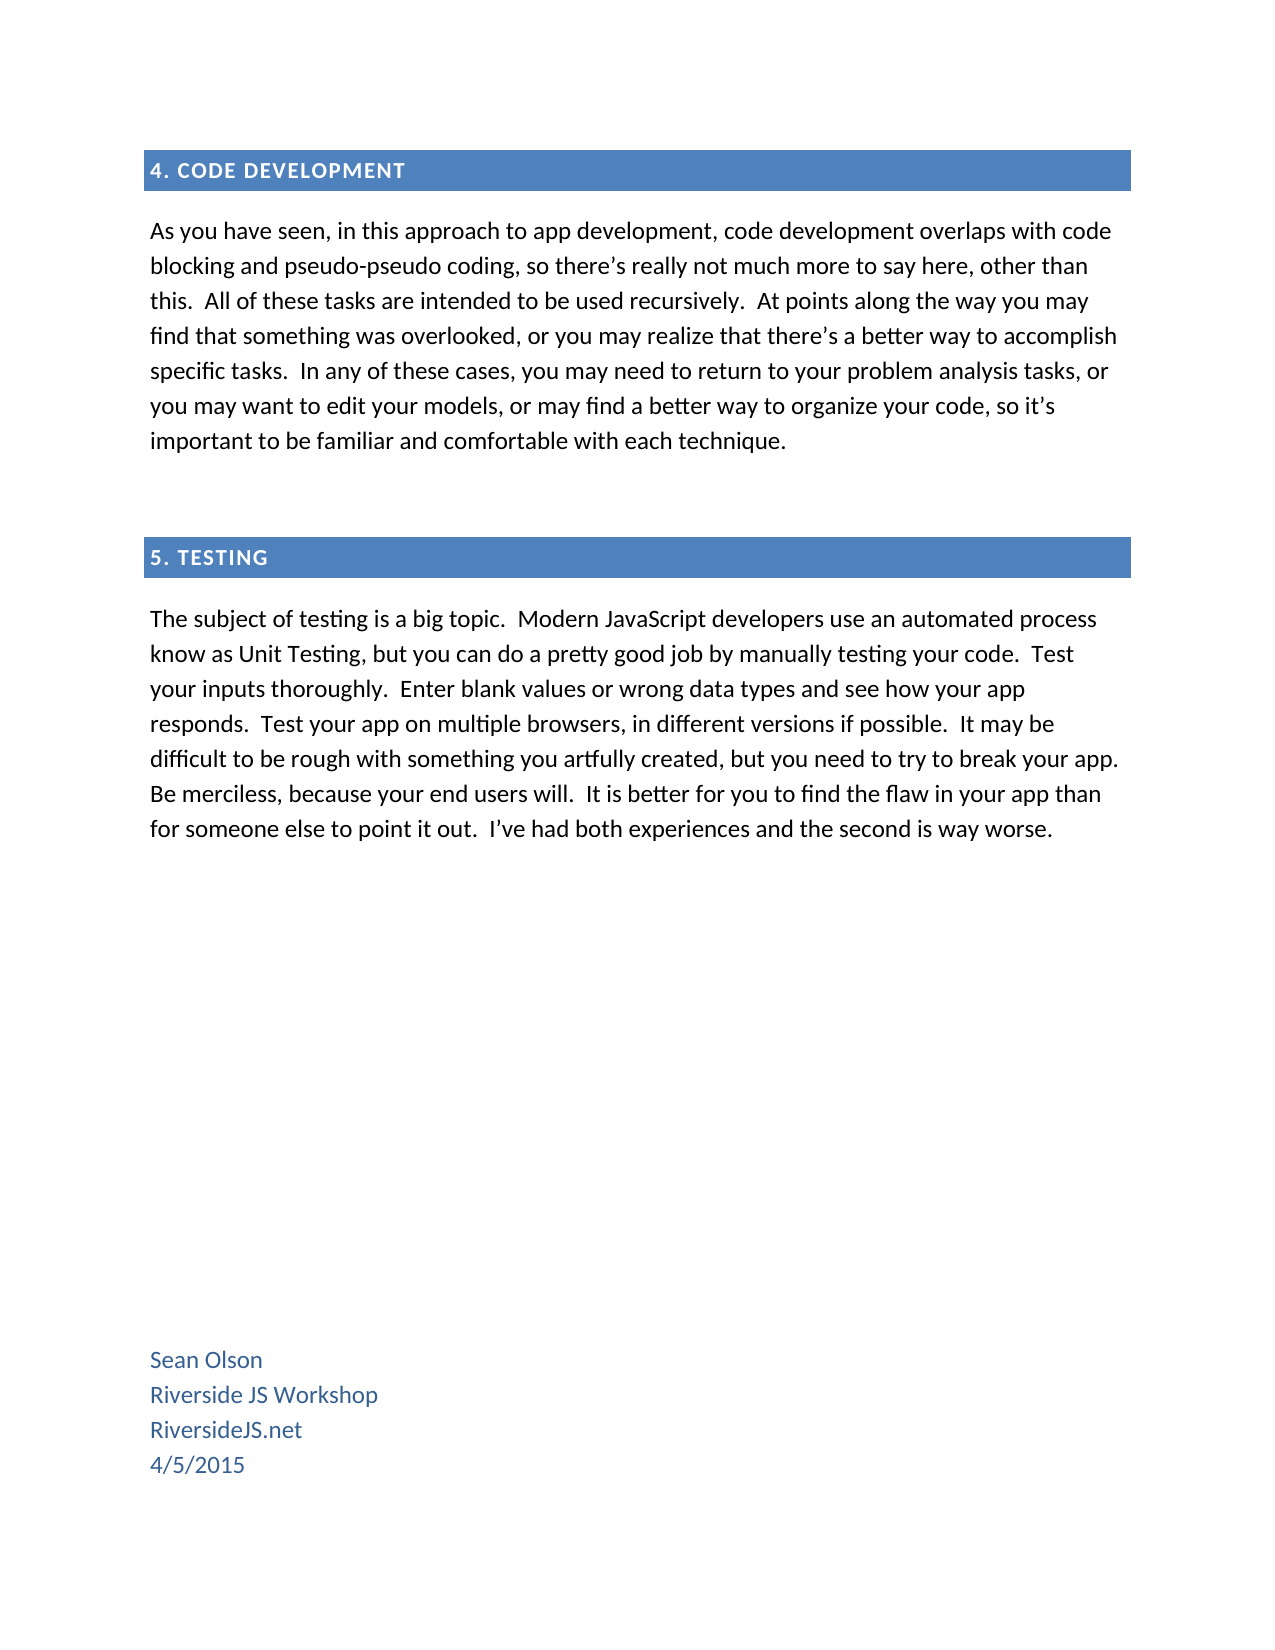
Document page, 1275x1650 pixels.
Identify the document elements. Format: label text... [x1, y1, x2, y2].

text The subject of testing is a big topic. Modern JavaScript developers use an automated process know as Unit Testing, but you can do a pretty good job by manually testing your code. Test your inputs thoroughly. Enter blank values or wrong data types and see how your app responds. Test your app on multiple browsers, in different versions if possible. It may be difficult to be rough with something you artfully created, but you need to try to break your app. Be merciless, because your end users will. It is better for you to find the flaw in your app than for someone else to point it out. I’ve had both experiences and the second is way worse. [150, 603, 1125, 843]
text Sean Olson [150, 1344, 1125, 1375]
subtitle 5. testing [150, 544, 1125, 571]
subtitle 4. Code Development [150, 156, 1125, 184]
text As you have seen, in this approach to app development, code development overlaps with code blocking and pseudo-pseudo coding, so there’s really not much more to say here, other than this. All of these tasks are intended to be used recursively. At points along the way you may find that something was overlooked, or you may realize that there’s a better way to accomplish specific tasks. In any of these cases, you may need to return to your problem analysis tasks, or you may want to edit your models, or may find a better way to organize your code, so it’s important to be familiar and comfortable with each technique. [150, 216, 1125, 456]
text RiversideJS.net [150, 1414, 1125, 1445]
text Riverside JS Workshop [150, 1379, 1125, 1410]
text 4/5/2015 [150, 1449, 1125, 1480]
